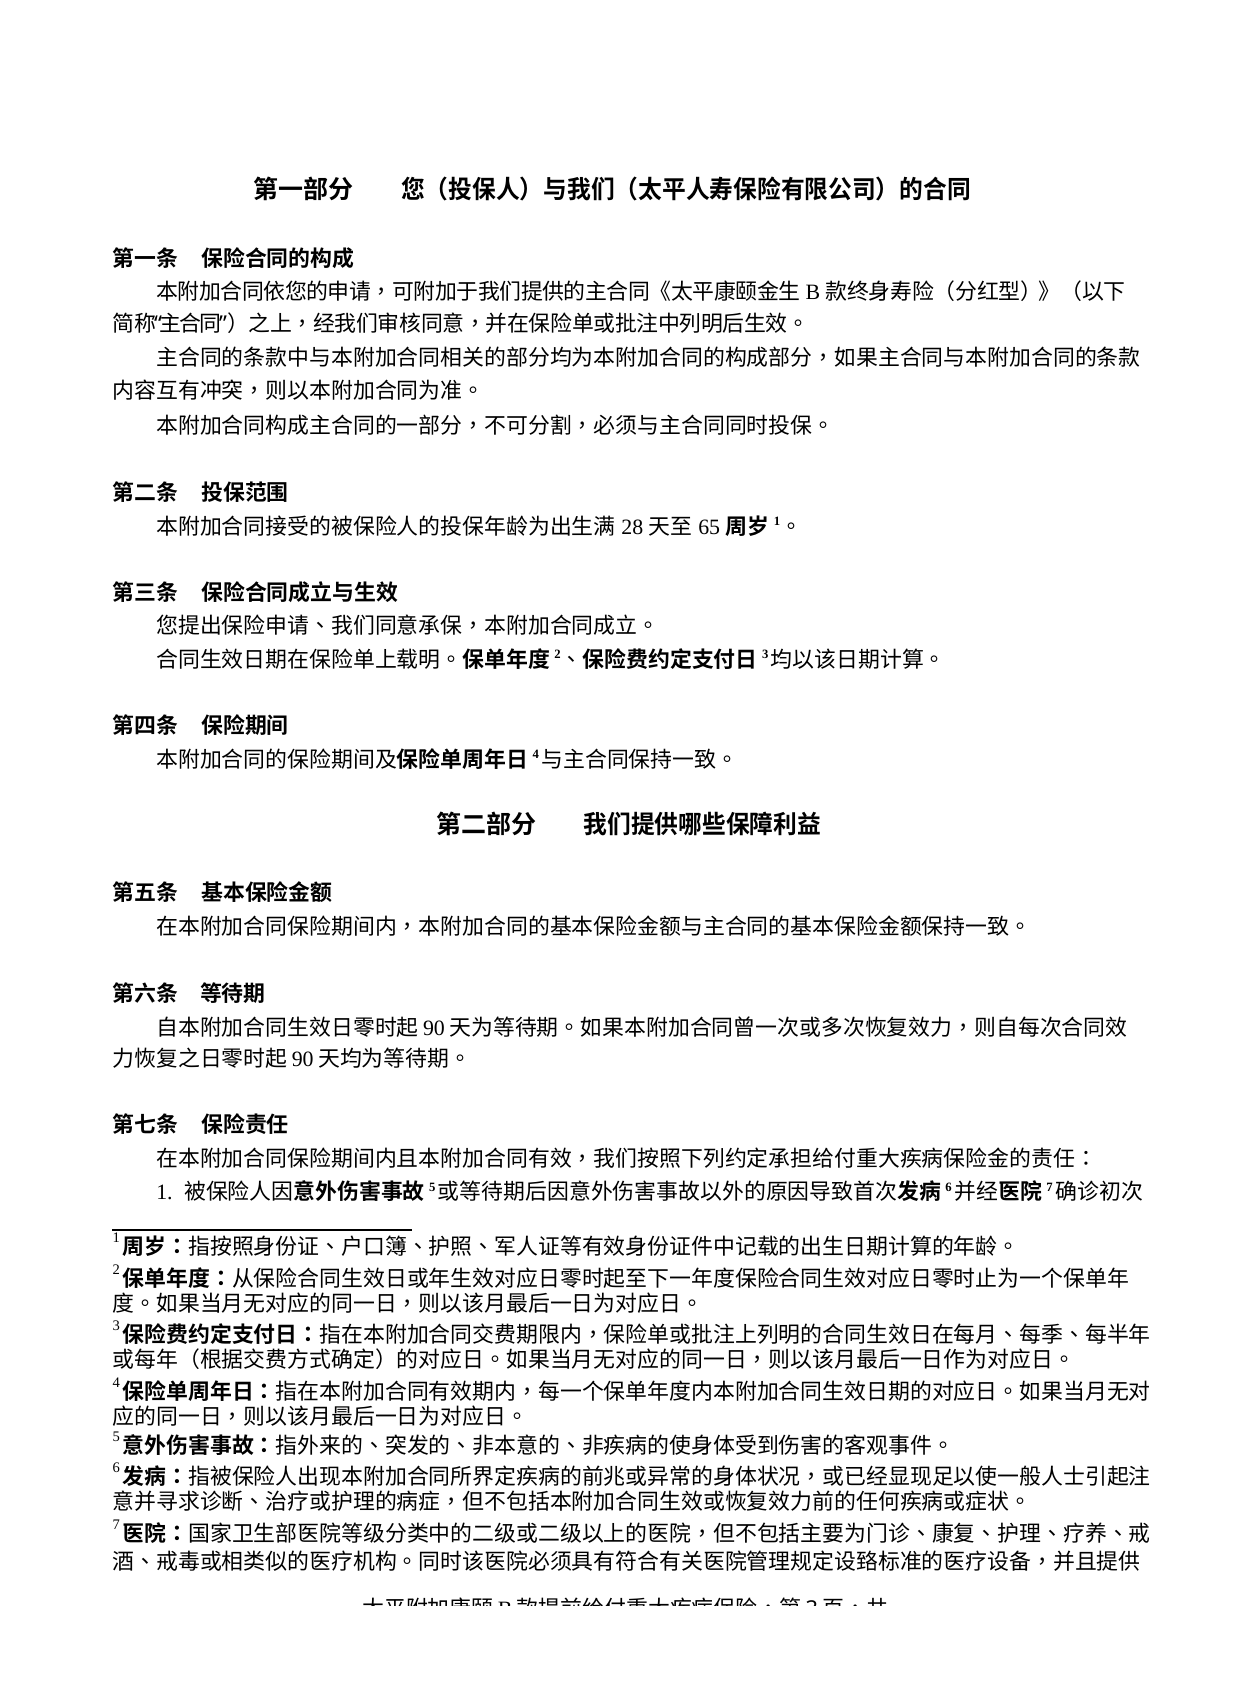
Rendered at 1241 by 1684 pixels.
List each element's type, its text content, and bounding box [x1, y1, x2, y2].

text 4保险单周年日：指在本附加合同有效期内，每一个保单年度内本附加合同生效日期的对应日。如果当月无对 [112, 1373, 1157, 1406]
subtitle 第六条 等待期 [112, 978, 1157, 1008]
subtitle 第七条 保险责任 [112, 1109, 1157, 1139]
text 在本附加合同保险期间内，本附加合同的基本保险金额与主合同的基本保险金额保持一致。 [156, 911, 1157, 941]
text 5意外伤害事故：指外来的、突发的、非本意的、非疾病的使身体受到伤害的客观事件。 [112, 1429, 1157, 1459]
text 酒、戒毒或相类似的医疗机构。同时该医院必须具有符合有关医院管理规定设臵标准的医疗设备，并且提供 [112, 1548, 1157, 1575]
subtitle 第一部分 您（投保人）与我们（太平人寿保险有限公司）的合同 [253, 172, 1157, 206]
text 2保单年度：从保险合同生效日或年生效对应日零时起至下一年度保险合同生效对应日零时止为一个保单年 [112, 1261, 1157, 1292]
subtitle 第五条 基本保险金额 [112, 877, 1157, 907]
subtitle 第一条 保险合同的构成 [112, 243, 1157, 272]
text 6发病：指被保险人出现本附加合同所界定疾病的前兆或异常的身体状况，或已经显现足以使一般人士引起注 [112, 1459, 1157, 1491]
subtitle 第四条 保险期间 [112, 710, 1157, 740]
text 合同生效日期在保险单上载明。保单年度2、保险费约定支付日3均以该日期计算。 [156, 644, 1157, 674]
text 1周岁：指按照身份证、户口簿、护照、军人证等有效身份证件中记载的出生日期计算的年龄。 [112, 1226, 1157, 1261]
text 3保险费约定支付日：指在本附加合同交费期限内，保险单或批注上列明的合同生效日在每月、每季、每半年 [112, 1316, 1157, 1349]
text 应的同一日，则以该月最后一日为对应日。 [112, 1406, 1157, 1429]
text 主合同的条款中与本附加合同相关的部分均为本附加合同的构成部分，如果主合同与本附加合同的条款内容互有冲突，则以本附加合同为准。 [112, 342, 1144, 405]
list 被保险人因意外伤害事故5或等待期后因意外伤害事故以外的原因导致首次发病6并经医院7确诊初次 [112, 1176, 1157, 1206]
text 您提出保险申请、我们同意承保，本附加合同成立。 [156, 611, 1157, 640]
text 本附加合同依您的申请，可附加于我们提供的主合同《太平康颐金生 B 款终身寿险（分红型）》（以下简称“主合同”）之上，经我们审核同意，并在保险单或批注中列明后生效。 [112, 276, 1145, 338]
text 意并寻求诊断、治疗或护理的病症，但不包括本附加合同生效或恢复效力前的任何疾病或症状。 [112, 1491, 1157, 1514]
subtitle 第二条 投保范围 [112, 477, 1157, 507]
text 本附加合同接受的被保险人的投保年龄为出生满 28 天至 65 周岁1。 [156, 511, 1157, 541]
text 度。如果当月无对应的同一日，则以该月最后一日为对应日。 [112, 1292, 1157, 1316]
text 在本附加合同保险期间内且本附加合同有效，我们按照下列约定承担给付重大疾病保险金的责任： [156, 1143, 1157, 1172]
subtitle 第二部分 我们提供哪些保障利益 [100, 806, 1157, 840]
text 或每年（根据交费方式确定）的对应日。如果当月无对应的同一日，则以该月最后一日作为对应日。 [112, 1349, 1157, 1373]
text 7医院：国家卫生部医院等级分类中的二级或二级以上的医院，但不包括主要为门诊、康复、护理、疗养、戒 [112, 1514, 1157, 1548]
subtitle 第三条 保险合同成立与生效 [112, 577, 1157, 607]
text 本附加合同的保险期间及保险单周年日4与主合同保持一致。 [156, 743, 1157, 773]
text 本附加合同构成主合同的一部分，不可分割，必须与主合同同时投保。 [156, 410, 1157, 439]
text 自本附加合同生效日零时起90天为等待期。如果本附加合同曾一次或多次恢复效力，则自每次合同效力恢复之日零时起90天均为等待期。 [112, 1012, 1141, 1073]
